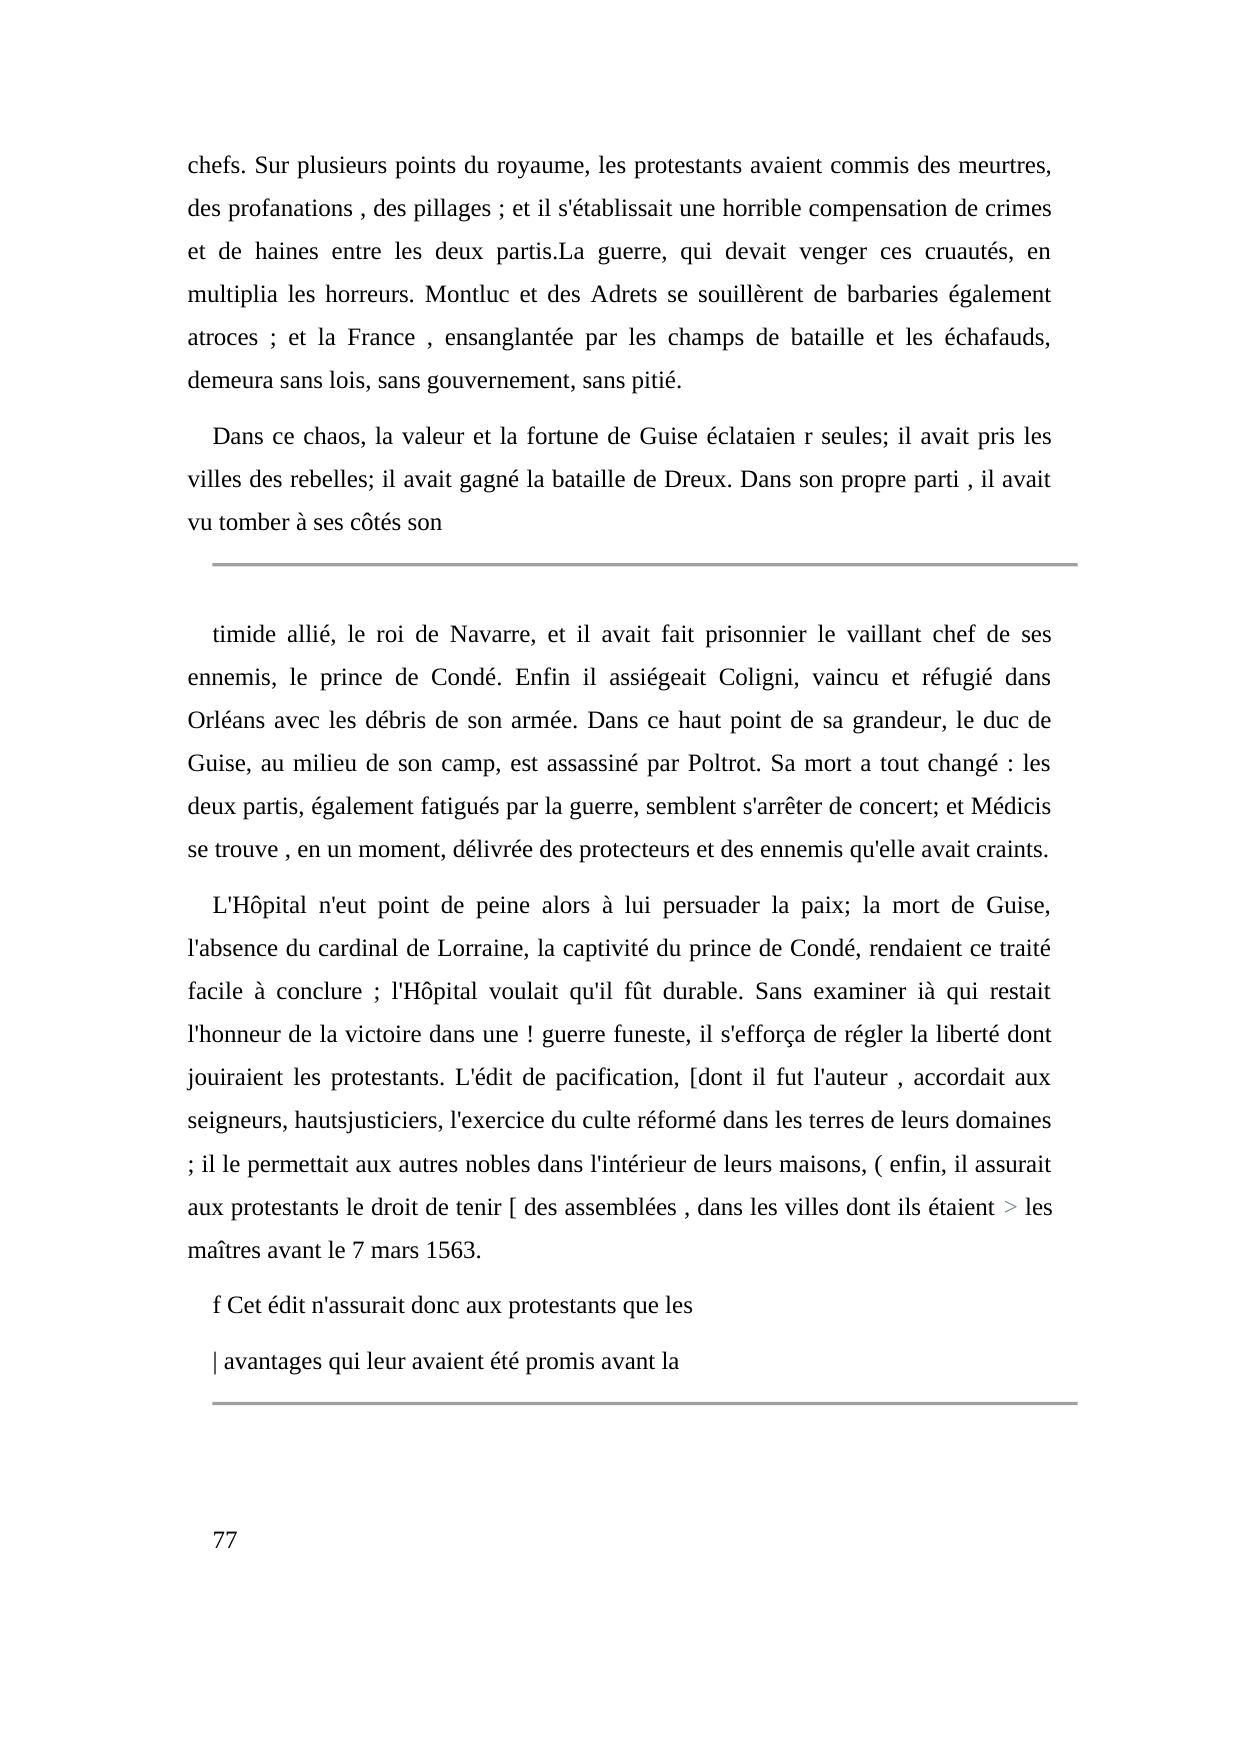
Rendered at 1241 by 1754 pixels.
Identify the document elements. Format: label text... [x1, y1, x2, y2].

text | avantages qui leur avaient été promis avant la [187, 1346, 1053, 1375]
text f Cet édit n'assurait donc aux protestants que les [187, 1291, 1053, 1319]
text Dans ce chaos, la valeur et la fortune de Guise éclataien r seules; il avait pris les villes des rebelles; il avait gagné la bataille de Dreux. Dans son propre parti , il avait vu tomber à ses côtés son [187, 421, 1053, 536]
text L'Hôpital n'eut point de peine alors à lui persuader la paix; la mort de Guise, l'absence du cardinal de Lorraine, la captivité du prince de Condé, rendaient ce traité facile à conclure ; l'Hôpital voulait qu'il fût durable. Sans examiner ià qui restait l'honneur de la victoire dans une ! guerre funeste, il s'efforça de régler la liberté dont jouiraient les protestants. L'édit de pacification, [dont il fut l'auteur , accordait aux seigneurs, hautsjusticiers, l'exercice du culte réformé dans les terres de leurs domaines ; il le permettait aux autres nobles dans l'intérieur de leurs maisons, ( enfin, il assurait aux protestants le droit de tenir [ des assemblées , dans les villes dont ils étaient > les maîtres avant le 7 mars 1563. [187, 890, 1053, 1264]
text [187, 150, 1053, 394]
text timide allié, le roi de Navarre, et il avait fait prisonnier le vaillant chef de ses ennemis, le prince de Condé. Enfin il assiégeait Coligni, vaincu et réfugié dans Orléans avec les débris de son armée. Dans ce haut point de sa grandeur, le duc de Guise, au milieu de son camp, est assassiné par Poltrot. Sa mort a tout changé : les deux partis, également fatigués par la guerre, semblent s'arrêter de concert; et Médicis se trouve , en un moment, délivrée des protecteurs et des ennemis qu'elle avait craints. [187, 619, 1053, 863]
